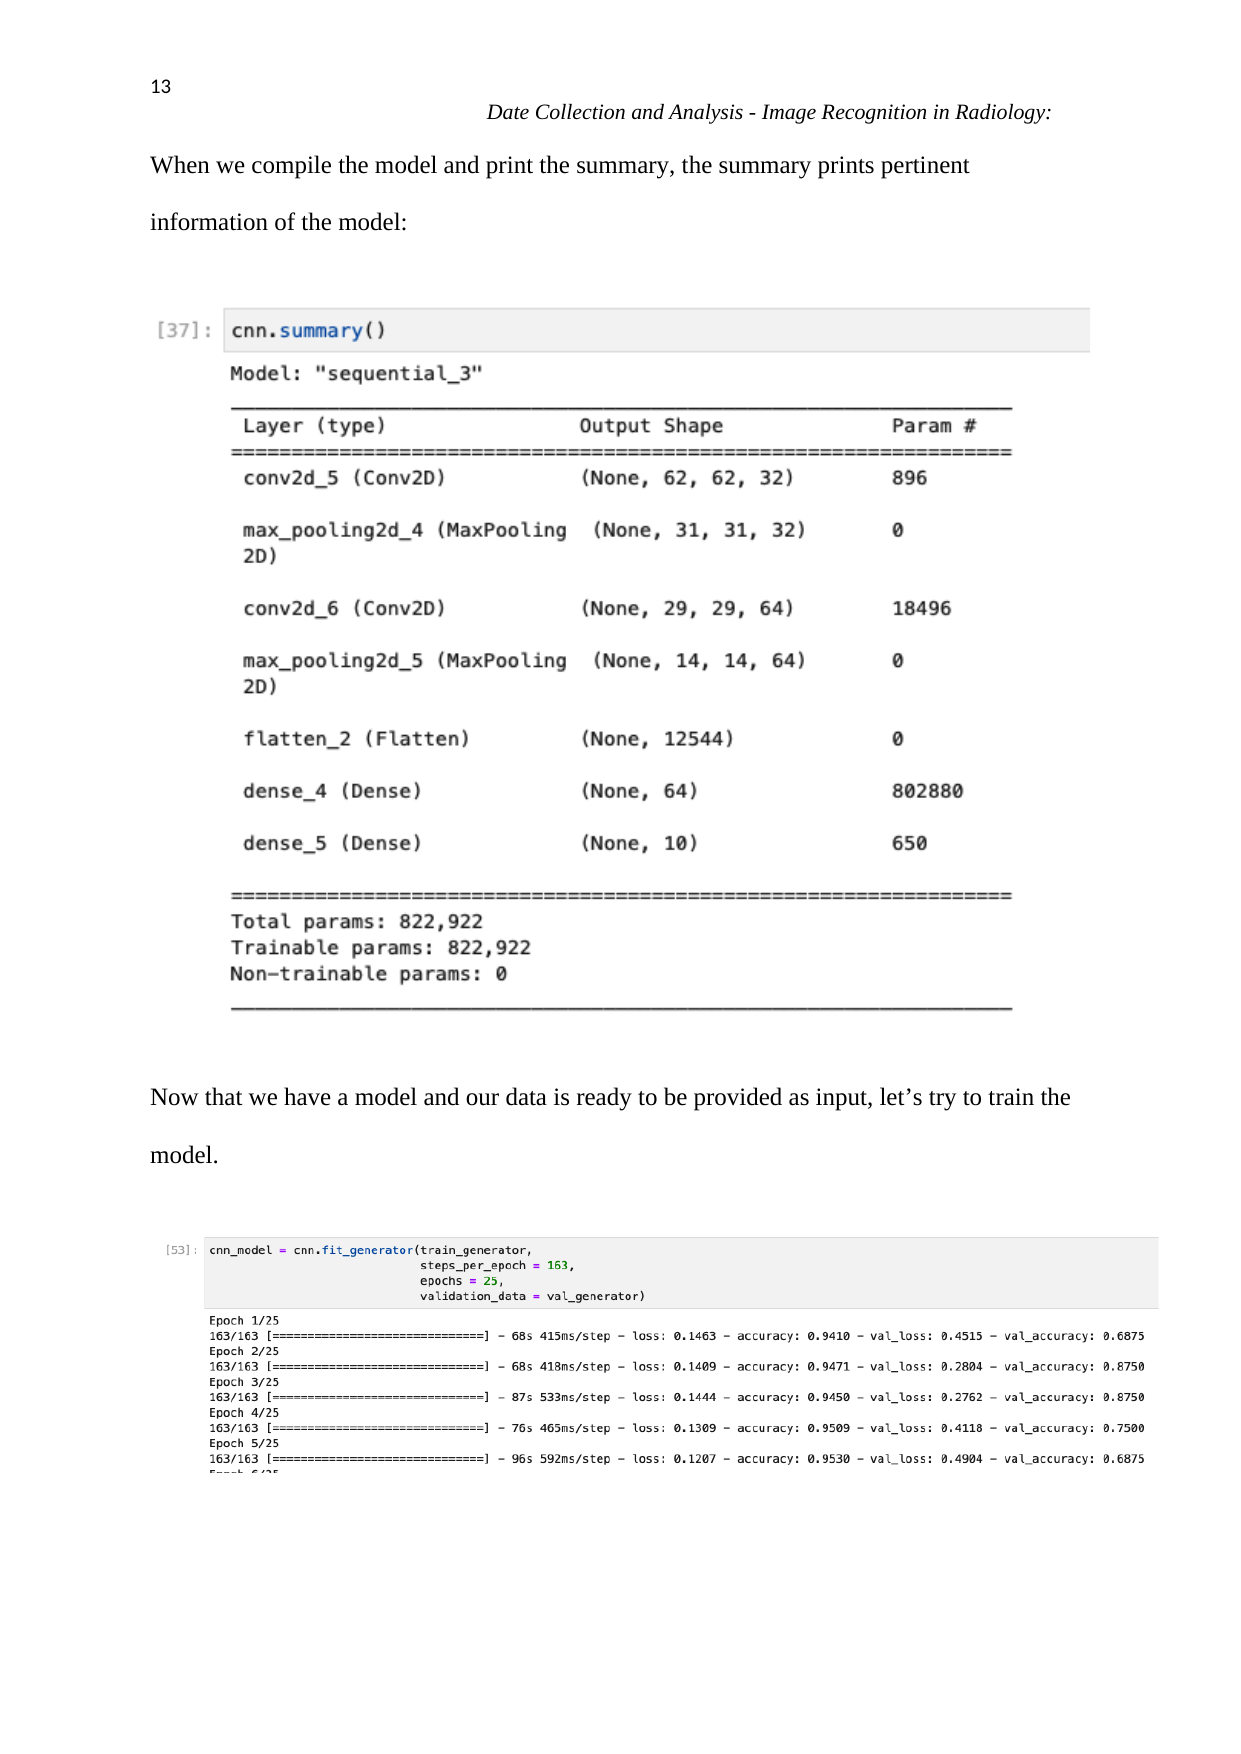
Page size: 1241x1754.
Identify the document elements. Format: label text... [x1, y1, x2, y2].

text When we compile the model and print the summary, the summary prints pertinent information of the model: [150, 150, 1090, 236]
picture [150, 1231, 1159, 1473]
text Now that we have a model and our data is ready to be provided as input, let’s try to train the model. [150, 1082, 1090, 1168]
picture [150, 299, 1091, 1019]
